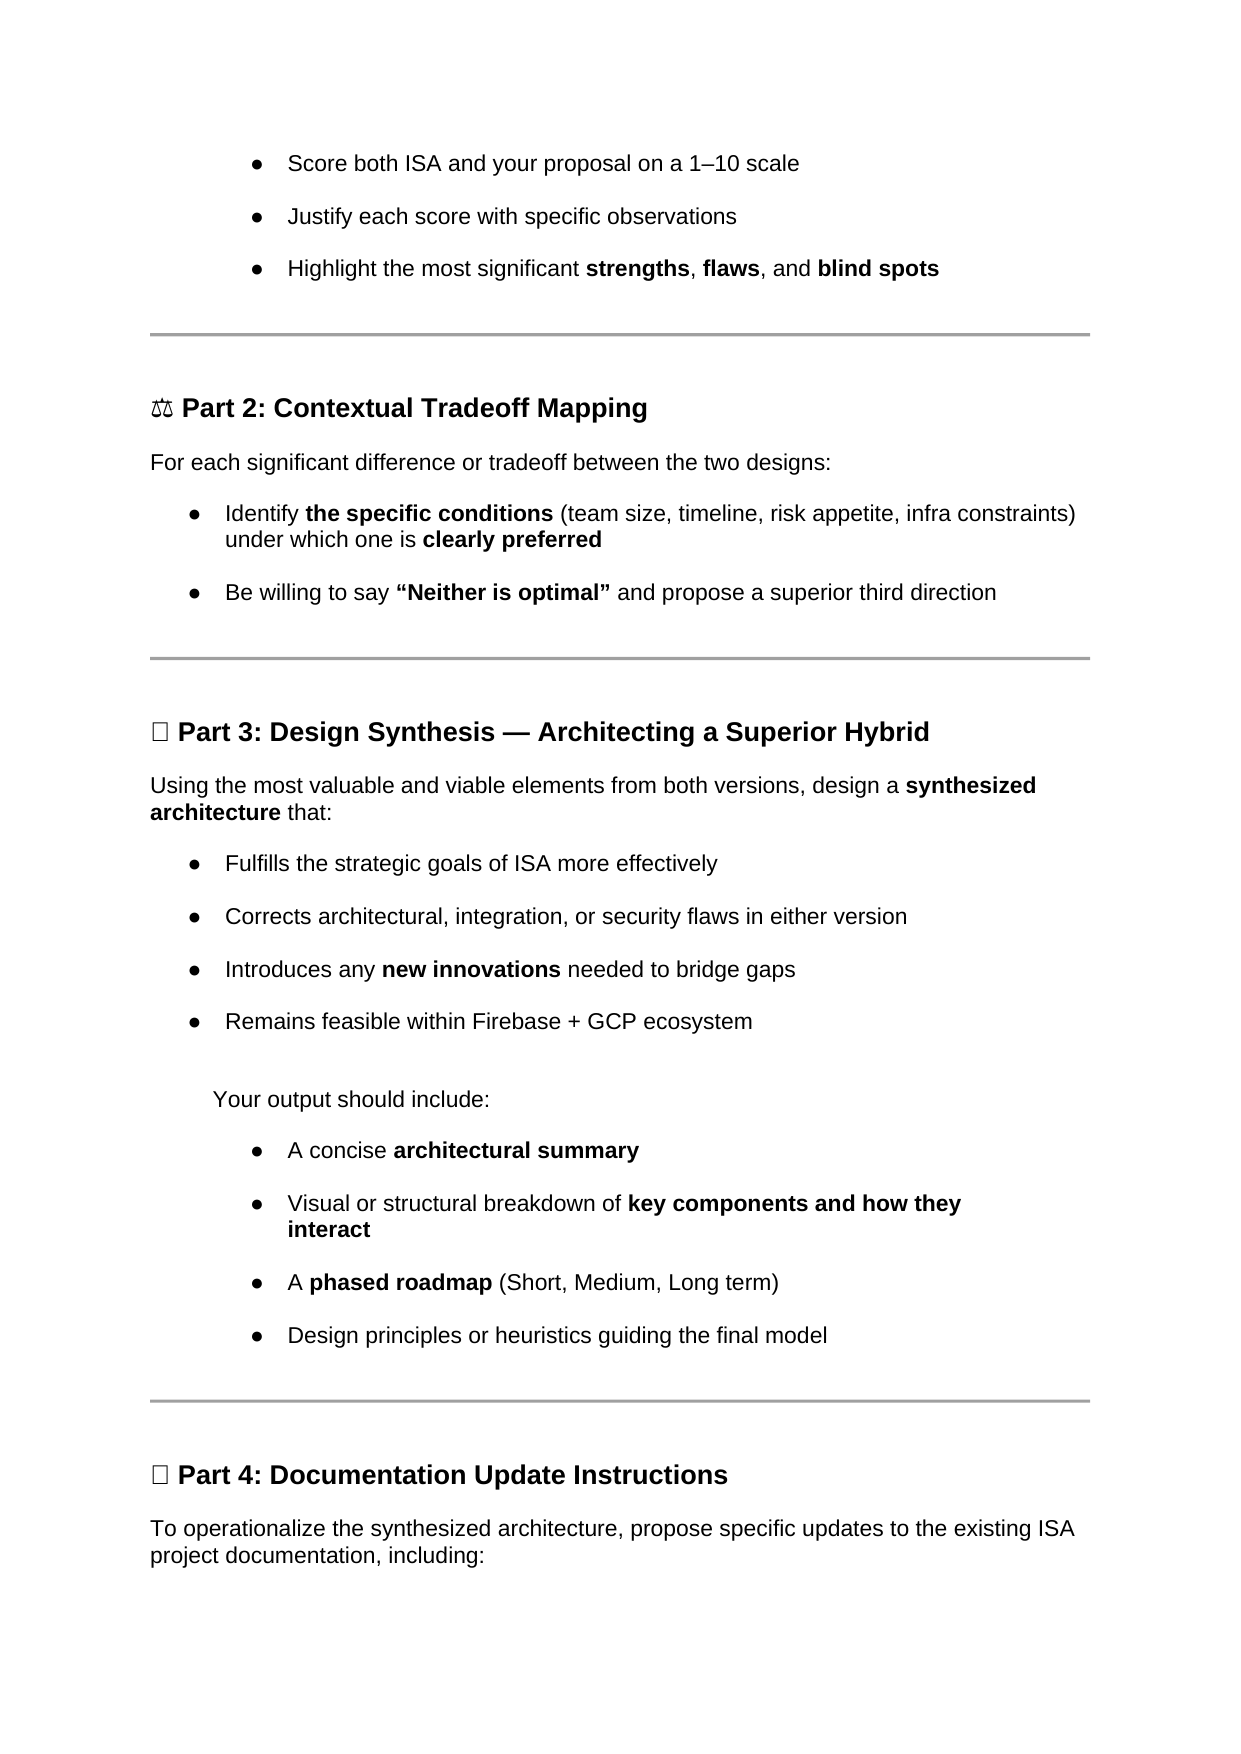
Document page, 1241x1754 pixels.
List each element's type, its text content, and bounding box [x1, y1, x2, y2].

subtitle 🧪 Part 3: Design Synthesis — Architecting a Superior Hybrid [150, 716, 1090, 747]
subtitle ⚖️ Part 2: Contextual Tradeoff Mapping [150, 392, 1090, 424]
list Design principles or heuristics guiding the final model [250, 1322, 1028, 1374]
subtitle 📄 Part 4: Documentation Update Instructions [150, 1459, 1090, 1490]
list Highlight the most significant strengths, flaws, and blind spots [250, 255, 1028, 308]
text Using the most valuable and viable elements from both versions, design a synthesized architecture that: [150, 772, 1090, 825]
list A phased roadmap (Short, Medium, Long term) [250, 1269, 1028, 1322]
list Be willing to say “Neither is optimal” and propose a superior third direction [187, 579, 1090, 632]
list Justify each score with specific observations [250, 203, 1028, 255]
list Identify the specific conditions (team size, timeline, risk appetite, infra constraints) under which one is clearly preferred [187, 500, 1090, 579]
list Fulfills the strategic goals of ISA more effectively [187, 850, 1090, 903]
list A concise architectural summary [250, 1137, 1028, 1190]
list Visual or structural breakdown of key components and how they interact [250, 1190, 1028, 1269]
list Remains feasible within Firebase + GCP ecosystem [187, 1008, 1090, 1061]
text For each significant difference or tradeoff between the two designs: [150, 449, 1090, 475]
text Your output should include: [212, 1086, 1028, 1112]
text To operationalize the synthesized architecture, propose specific updates to the existing ISA project documentation, including: [150, 1515, 1090, 1568]
list Corrects architectural, integration, or security flaws in either version [187, 903, 1090, 956]
list Score both ISA and your proposal on a 1–10 scale [250, 150, 1028, 203]
list Introduces any new innovations needed to bridge gaps [187, 956, 1090, 1008]
